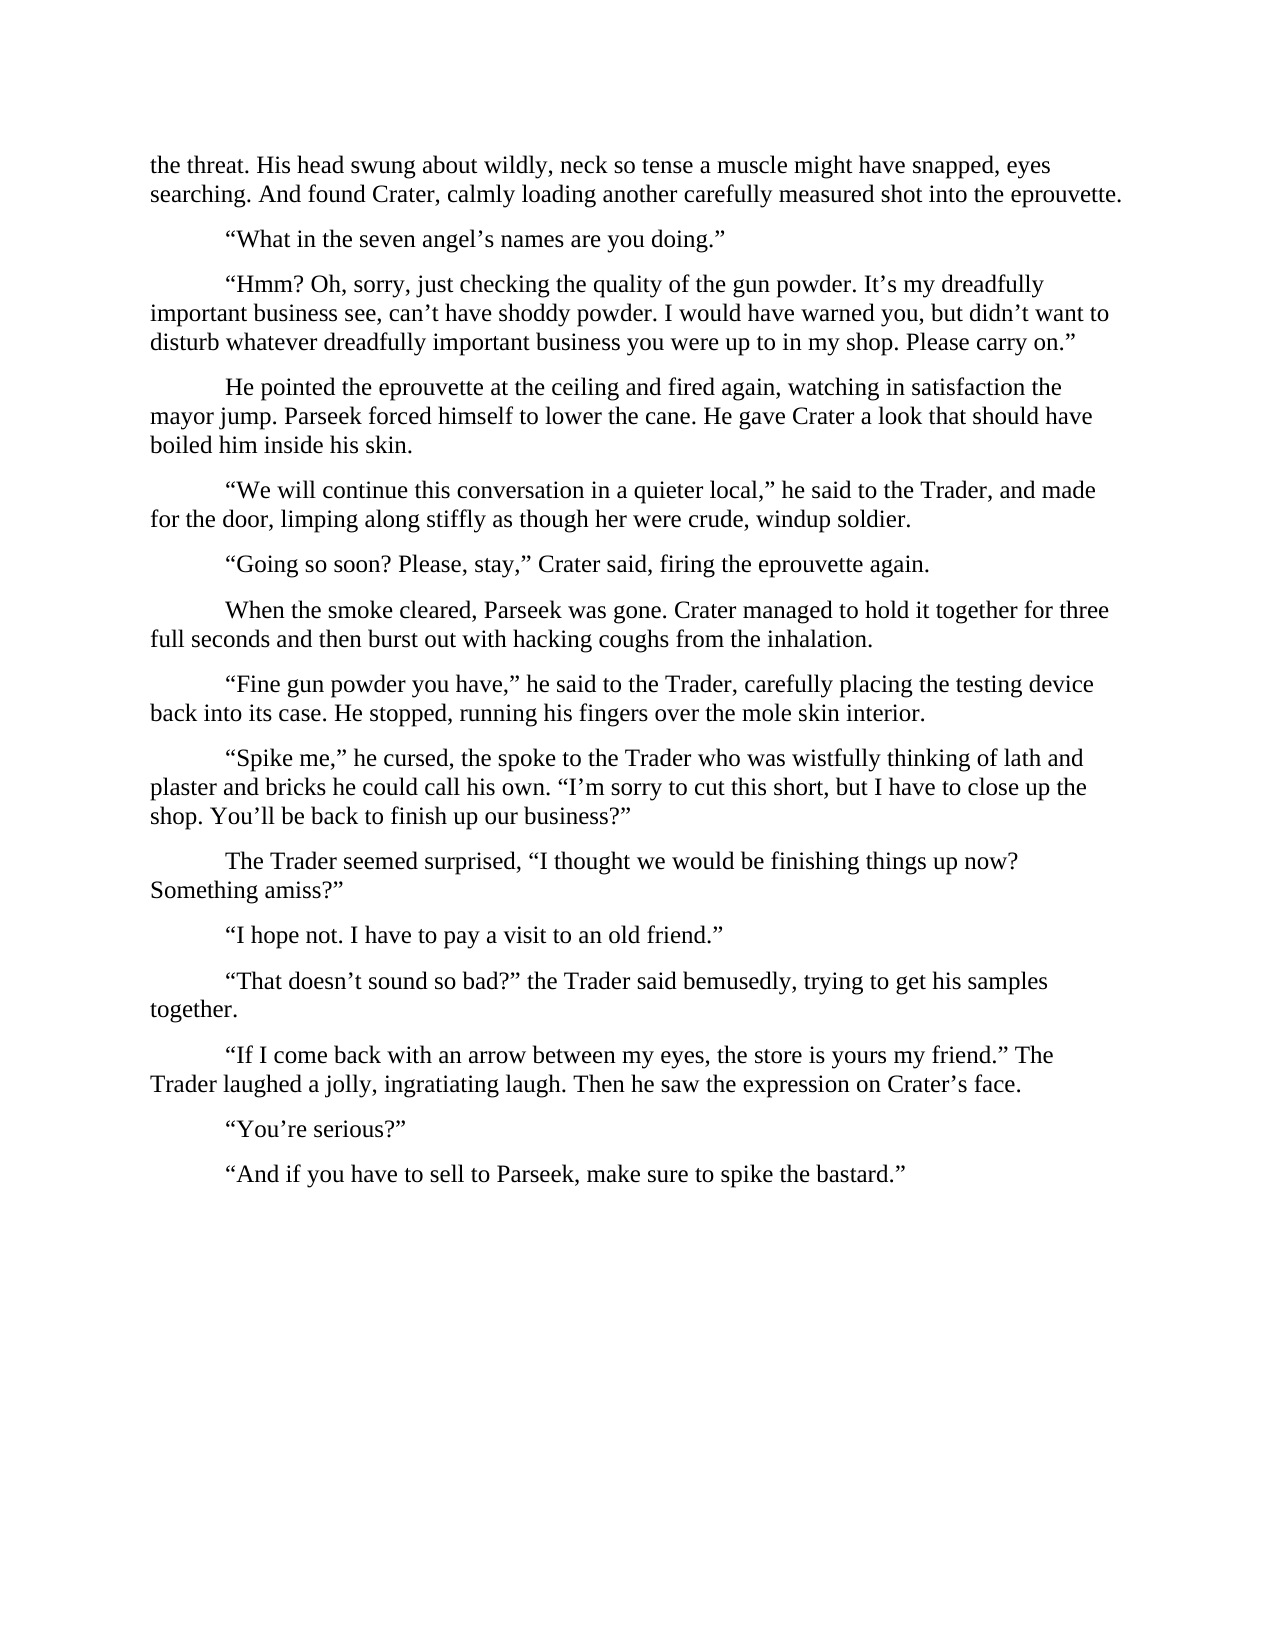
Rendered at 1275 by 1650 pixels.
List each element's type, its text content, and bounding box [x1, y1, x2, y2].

text “We will continue this conversation in a quieter local,” he said to the Trader, and made for the door, limping along stiffly as though her were crude, windup soldier. [150, 475, 1125, 533]
text “I hope not. I have to pay a visit to an old friend.” [150, 920, 1125, 949]
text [150, 150, 1125, 207]
text “Going so soon? Please, stay,” Crater said, firing the eprouvette again. [150, 549, 1125, 578]
text When the smoke cleared, Parseek was gone. Crater managed to hold it together for three full seconds and then burst out with hacking coughs from the inhalation. [150, 595, 1125, 652]
text “And if you have to sell to Parseek, make sure to spike the bastard.” [150, 1159, 1125, 1188]
text “What in the seven angel’s names are you doing.” [150, 224, 1125, 253]
text “That doesn’t sound so bad?” the Trader said bemusedly, trying to get his samples together. [150, 966, 1125, 1023]
text “If I come back with an arrow between my eyes, the store is yours my friend.” The Trader laughed a jolly, ingratiating laugh. Then he saw the expression on Crater’s face. [150, 1040, 1125, 1097]
text “Fine gun powder you have,” he said to the Trader, carefully placing the testing device back into its case. He stopped, running his fingers over the mole skin interior. [150, 669, 1125, 727]
text He pointed the eprouvette at the ceiling and fired again, watching in satisfaction the mayor jump. Parseek forced himself to lower the cane. He gave Crater a look that should have boiled him inside his skin. [150, 372, 1125, 459]
text “You’re serious?” [150, 1114, 1125, 1143]
text “Spike me,” he cursed, the spoke to the Trader who was wistfully thinking of lath and plaster and bricks he could call his own. “I’m sorry to cut this short, but I have to close up the shop. You’ll be back to finish up our business?” [150, 743, 1125, 829]
text “Hmm? Oh, sorry, just checking the quality of the gun powder. It’s my dreadfully important business see, can’t have shoddy powder. I would have warned you, but didn’t want to disturb whatever dreadfully important business you were up to in my shop. Please carry on.” [150, 269, 1125, 356]
text The Trader seemed surprised, “I thought we would be finishing things up now? Something amiss?” [150, 846, 1125, 904]
